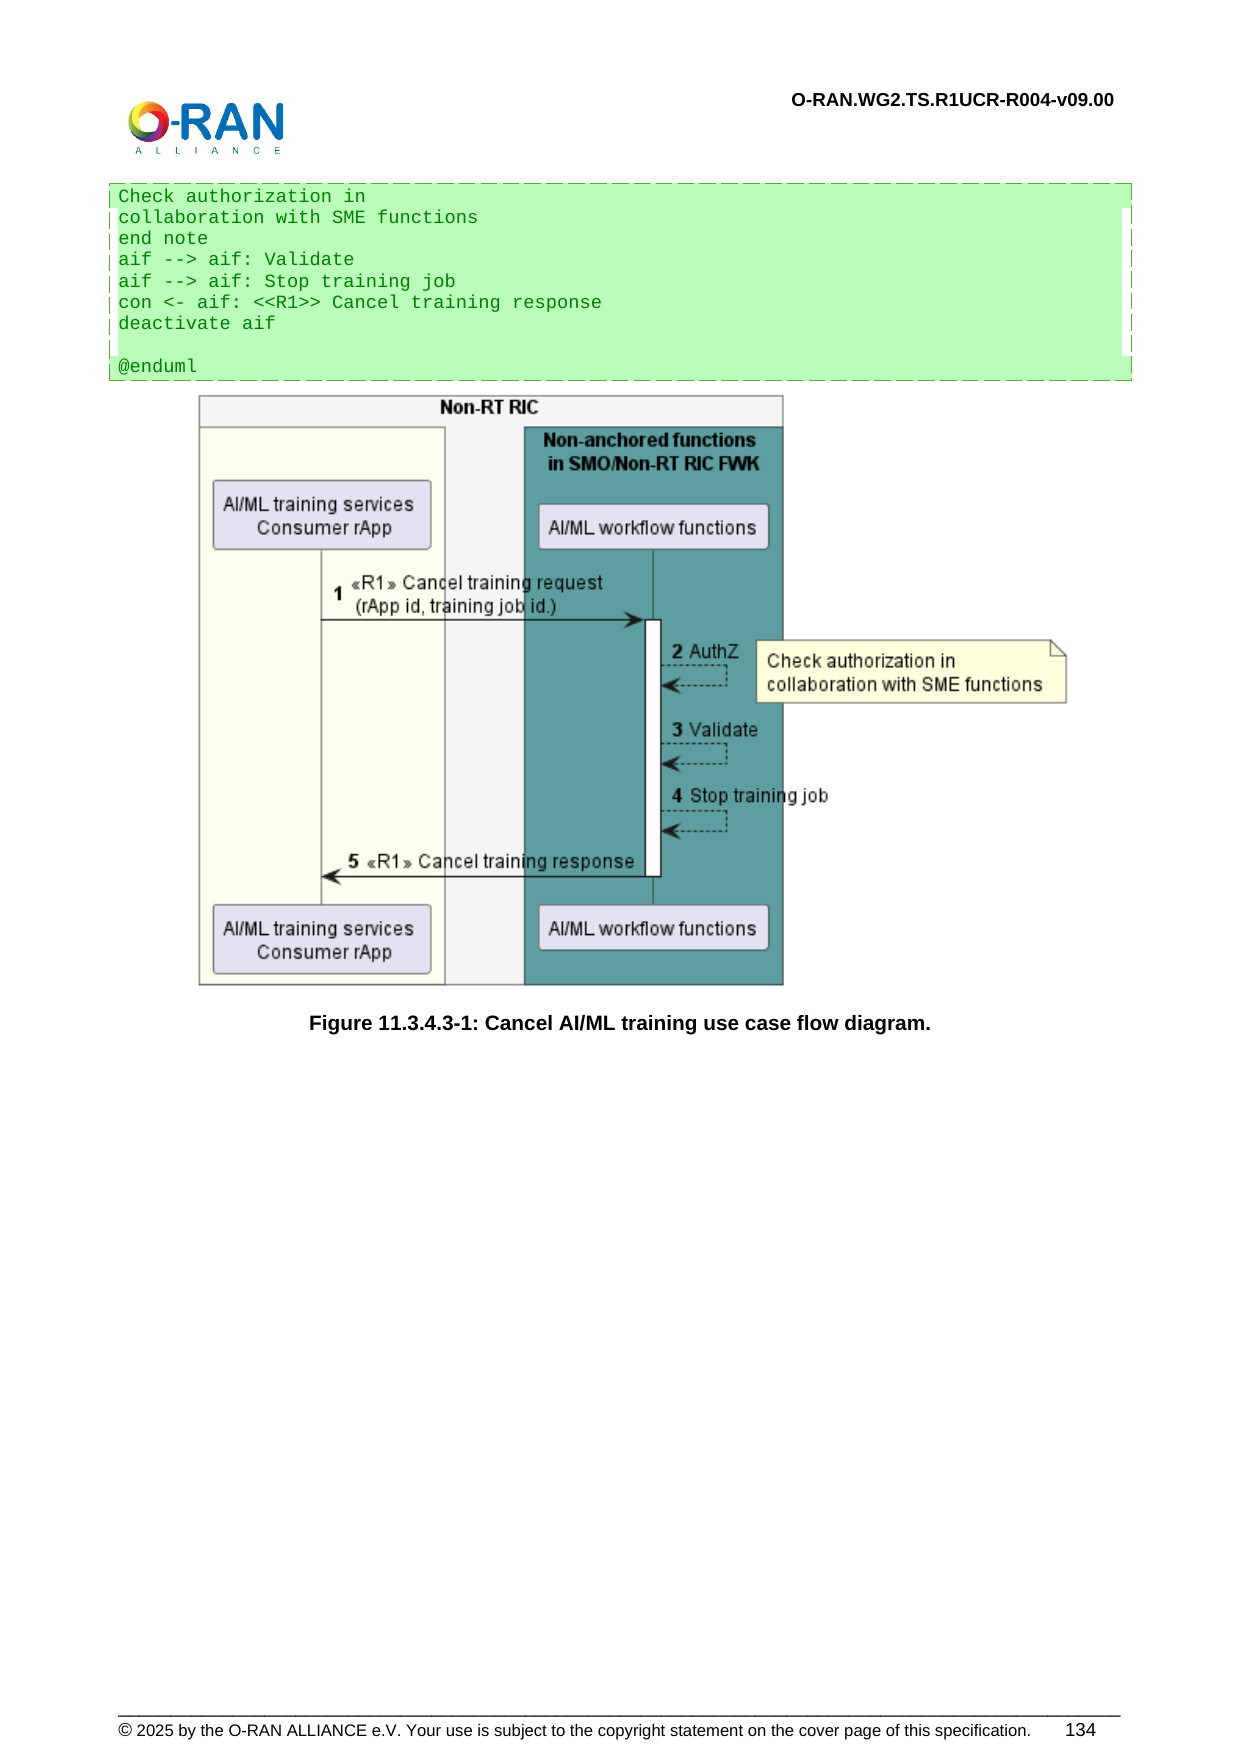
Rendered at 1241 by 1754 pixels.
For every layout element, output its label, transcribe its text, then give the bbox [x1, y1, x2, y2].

text Figure 11.3.4.3-1: Cancel AI/ML training use case flow diagram. [118, 1010, 1122, 1034]
text Check authorization in [109, 183, 1132, 208]
text collaboration with SME functions [118, 208, 1122, 229]
text aif --> aif: Stop training job [118, 271, 1122, 293]
text deactivate aif [118, 314, 1122, 335]
text con <- aif: <<R1>> Cancel training response [118, 293, 1122, 314]
text end note [118, 229, 1122, 250]
picture [166, 387, 1074, 992]
text aif --> aif: Validate [118, 250, 1122, 271]
picture [118, 88, 297, 165]
text @enduml [109, 353, 1132, 381]
